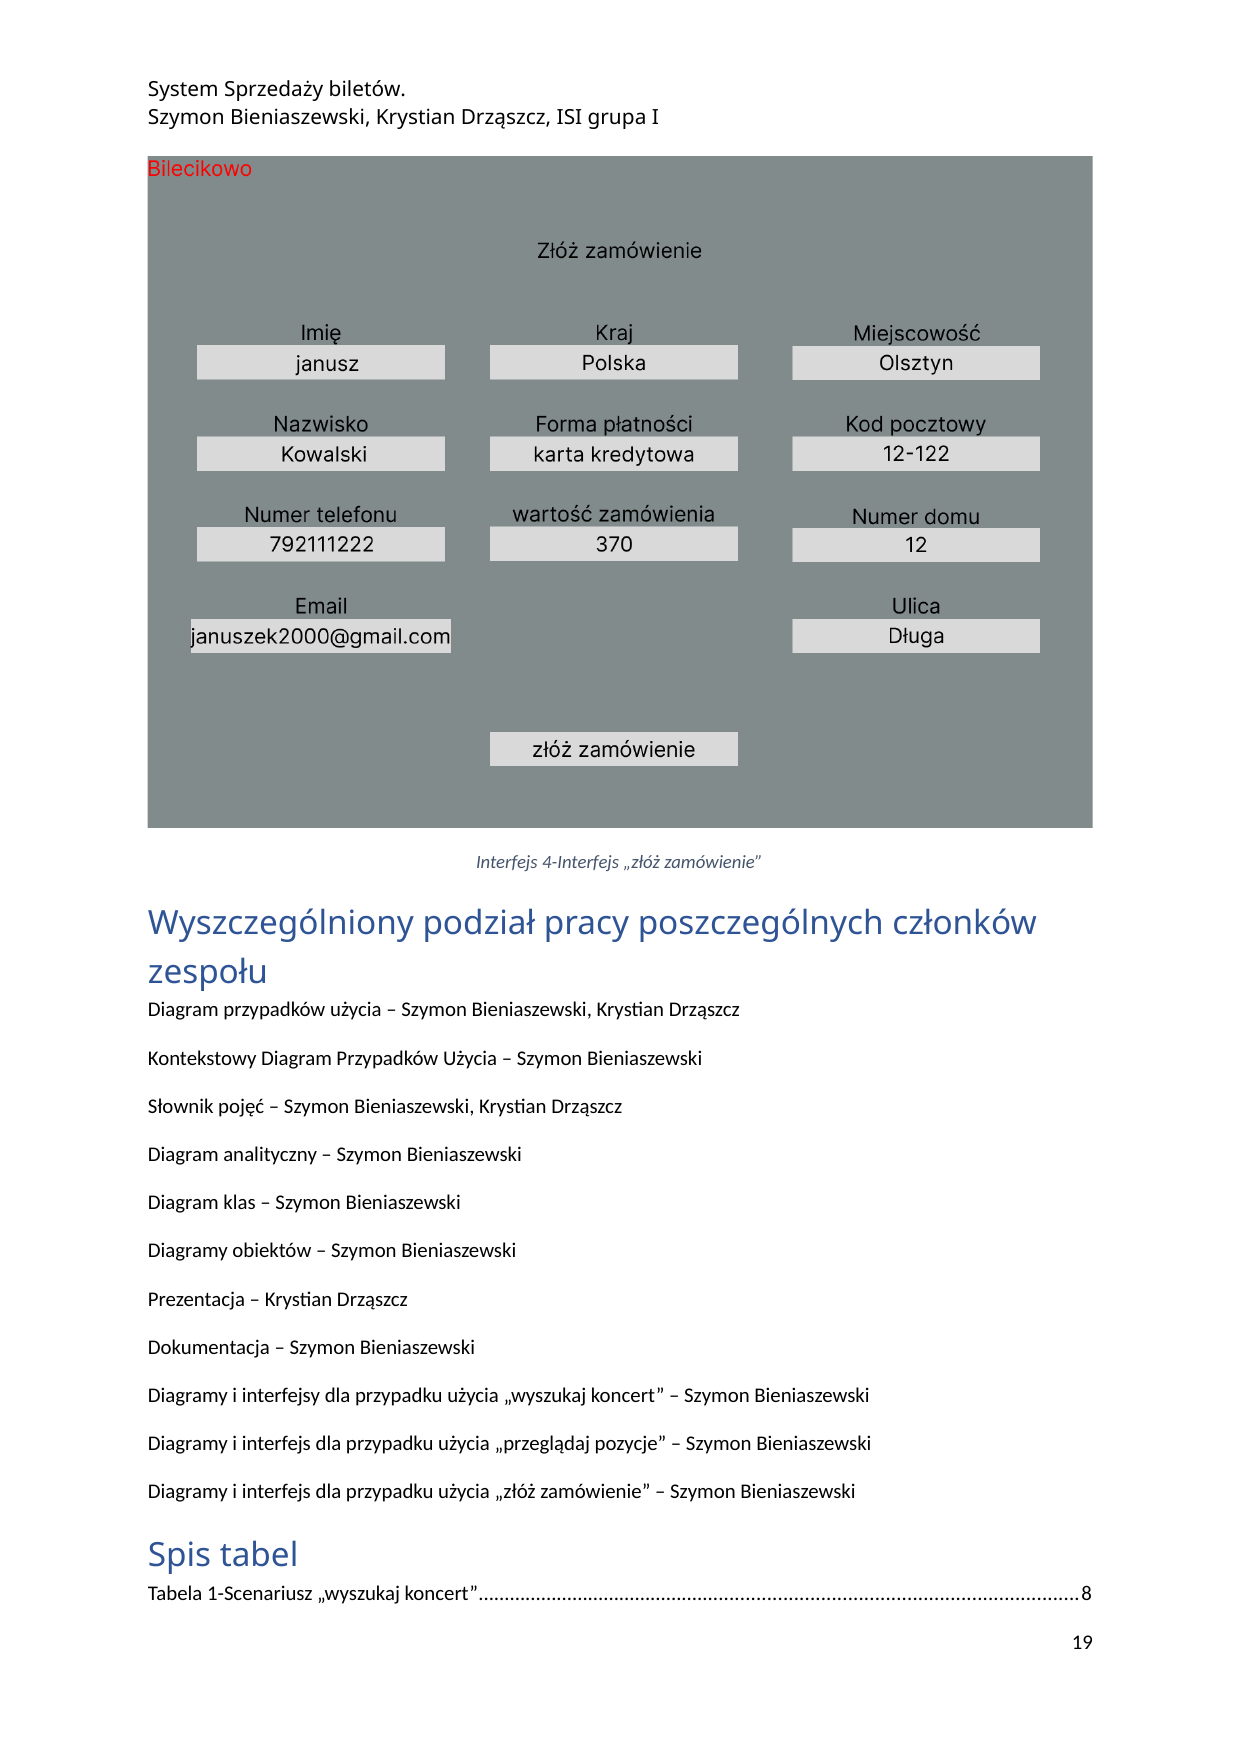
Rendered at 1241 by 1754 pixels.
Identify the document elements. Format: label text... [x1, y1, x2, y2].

text Diagram klas – Szymon Bieniaszewski [148, 1189, 1093, 1215]
text Kontekstowy Diagram Przypadków Użycia – Szymon Bieniaszewski [148, 1045, 1093, 1070]
text Tabela 1-Scenariusz „wyszukaj koncert” 8 [148, 1580, 1093, 1606]
picture [147, 156, 1093, 828]
text Dokumentacja – Szymon Bieniaszewski [148, 1334, 1093, 1359]
text Diagramy i interfejs dla przypadku użycia „złóż zamówienie” – Szymon Bieniaszewski [148, 1479, 1093, 1504]
text Diagramy i interfejsy dla przypadku użycia „wyszukaj koncert” – Szymon Bieniaszewski [148, 1382, 1093, 1408]
text Diagram analityczny – Szymon Bieniaszewski [148, 1141, 1093, 1167]
subtitle Wyszczególniony podział pracy poszczególnych członków zespołu [148, 898, 1093, 993]
text Diagramy i interfejs dla przypadku użycia „przeglądaj pozycje” – Szymon Bieniaszewski [148, 1431, 1093, 1456]
text Diagram przypadków użycia – Szymon Bieniaszewski, Krystian Drząszcz [148, 996, 1093, 1022]
text Diagramy obiektów – Szymon Bieniaszewski [148, 1238, 1093, 1263]
subtitle Spis tabel [148, 1531, 1093, 1577]
text Prezentacja – Krystian Drząszcz [148, 1286, 1093, 1311]
text Słownik pojęć – Szymon Bieniaszewski, Krystian Drząszcz [148, 1093, 1093, 1118]
